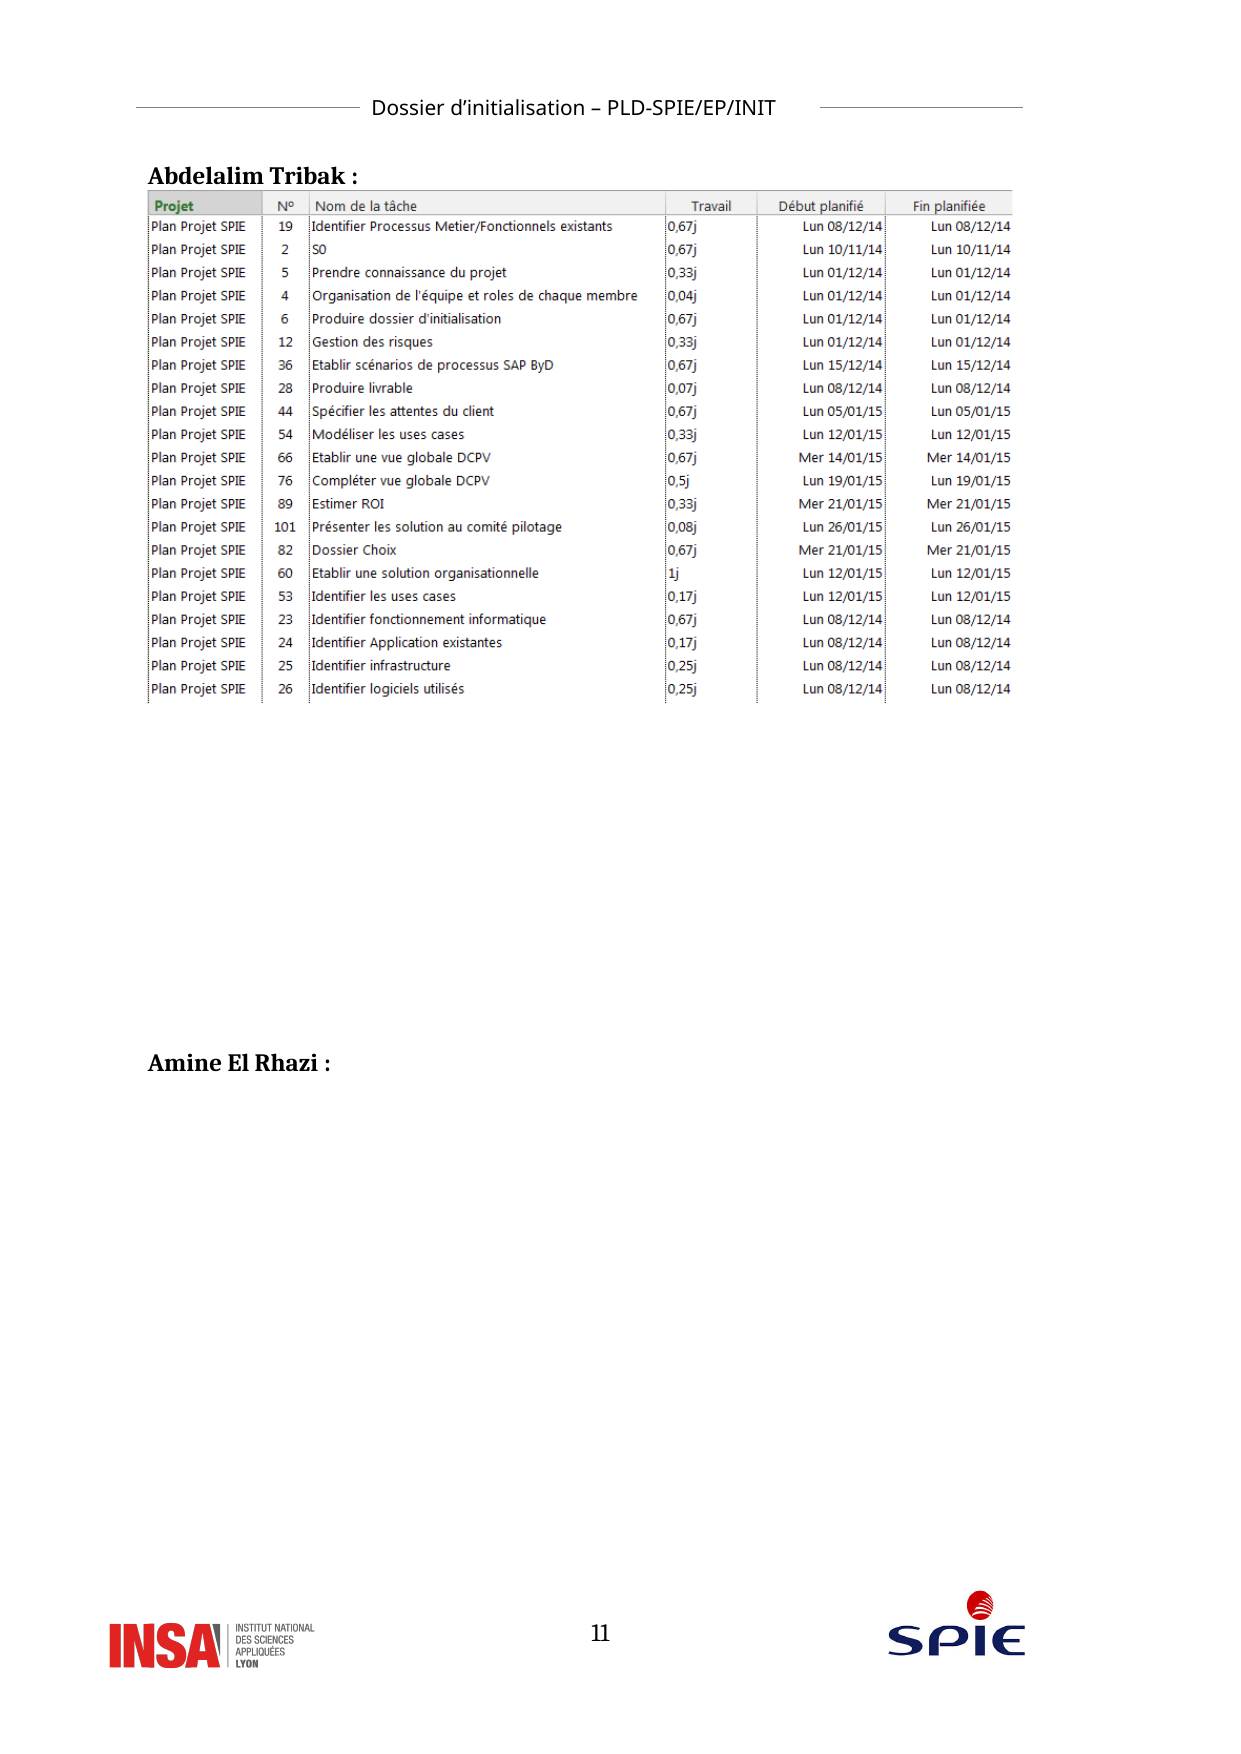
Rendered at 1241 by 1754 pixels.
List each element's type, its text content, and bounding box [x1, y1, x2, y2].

picture [147, 190, 1013, 704]
picture [875, 1583, 1038, 1670]
text Amine El Rhazi : [148, 1049, 1053, 1077]
picture [106, 1621, 318, 1670]
text Abdelalim Tribak : [148, 150, 1053, 191]
